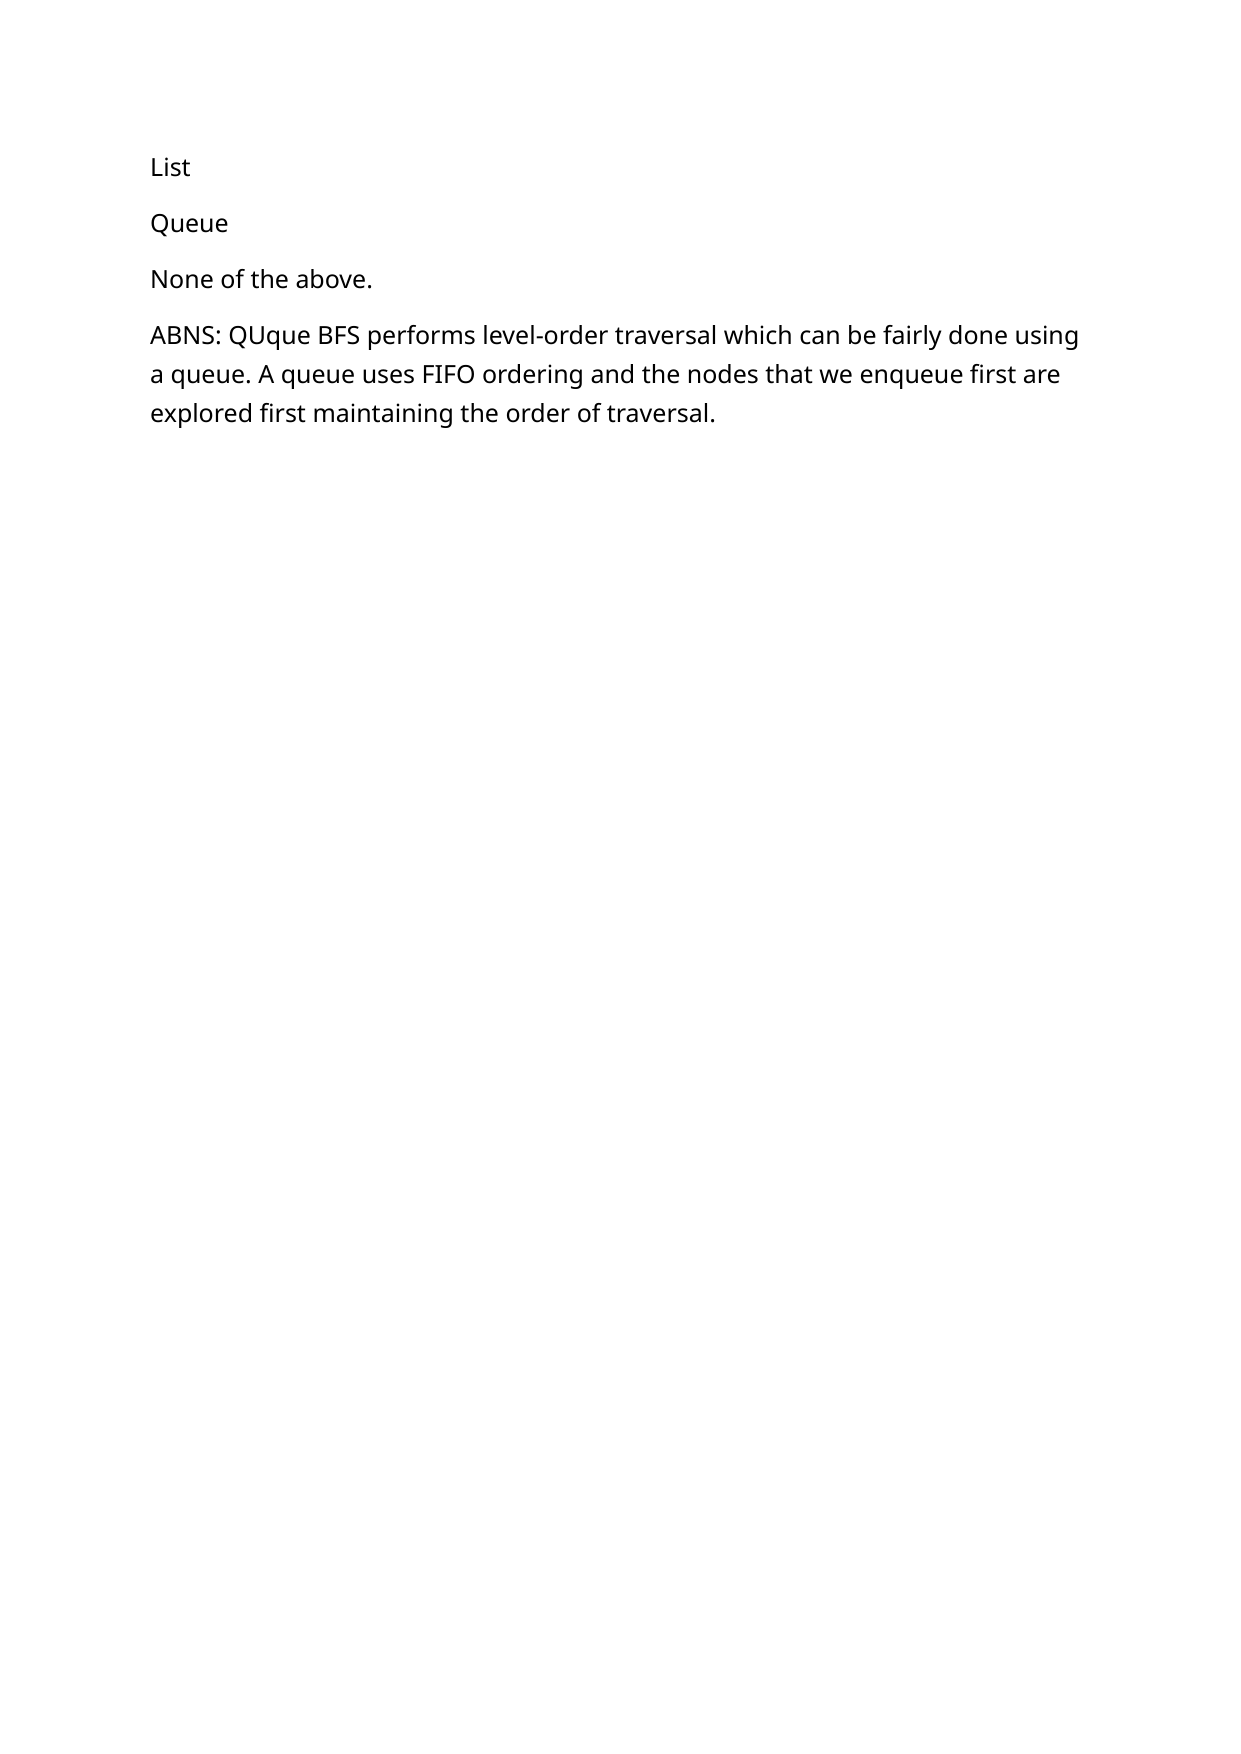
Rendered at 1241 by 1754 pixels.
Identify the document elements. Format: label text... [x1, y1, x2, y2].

text None of the above. [150, 262, 1090, 296]
text List [150, 150, 1090, 184]
text ABNS: QUque BFS performs level-order traversal which can be fairly done using a queue. A queue uses FIFO ordering and the nodes that we enqueue first are explored first maintaining the order of traversal. [150, 317, 1090, 430]
text Queue [150, 206, 1090, 240]
